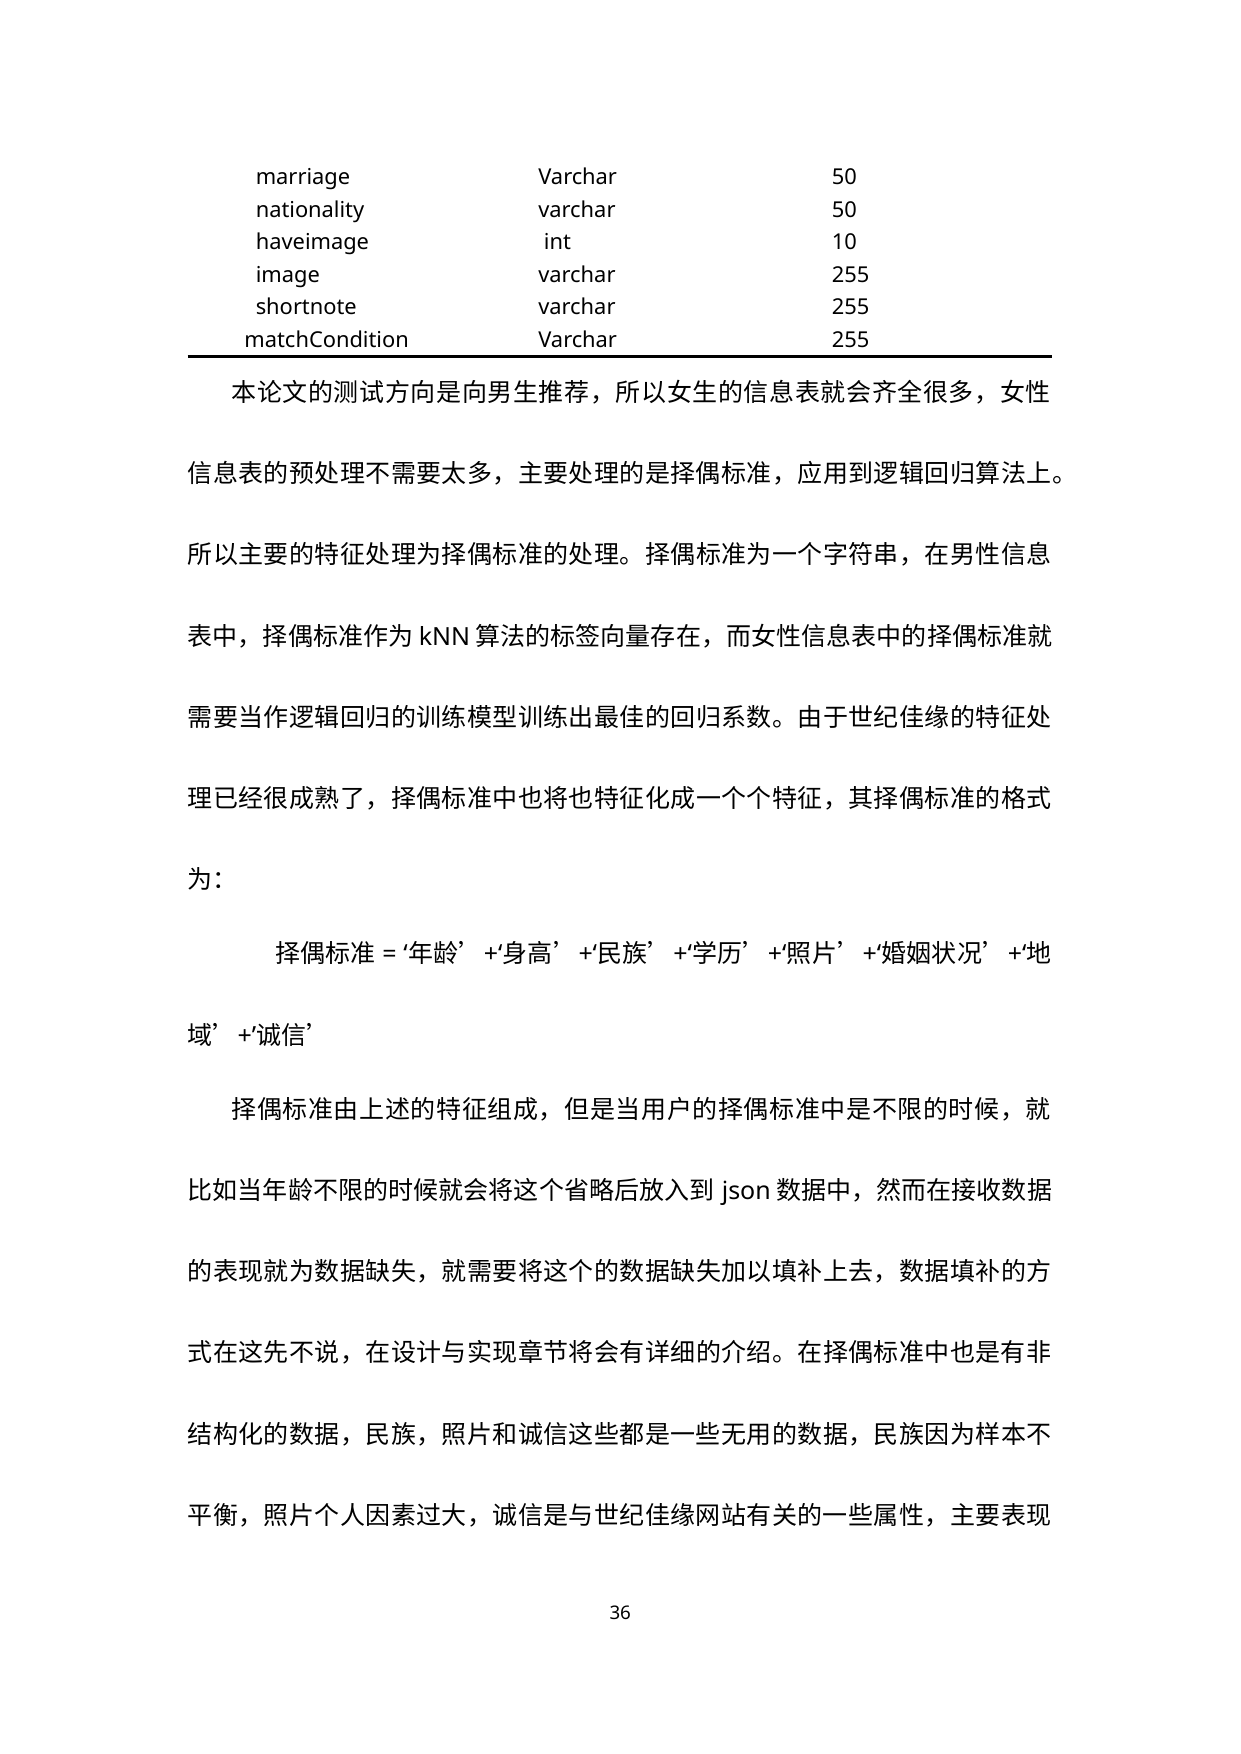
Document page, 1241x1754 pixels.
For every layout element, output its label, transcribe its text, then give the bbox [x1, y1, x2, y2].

table_cell 50 [764, 160, 1052, 192]
table_cell matchCondition [188, 322, 476, 355]
table_cell varchar [476, 290, 763, 322]
table_cell 10 [764, 225, 1052, 257]
text 择偶标准 = ‘年龄’+‘身高’+‘民族’+‘学历’+‘照片’+‘婚姻状况’+‘地域’+’诚信’ [187, 919, 1053, 1066]
table_cell 255 [764, 257, 1052, 290]
table_cell shortnote [188, 290, 476, 322]
table_cell nationality [188, 192, 476, 225]
table_cell image [188, 257, 476, 290]
table_cell haveimage [188, 225, 476, 257]
table_cell marriage [188, 160, 476, 192]
table_cell varchar [476, 257, 763, 290]
table_cell int [476, 225, 763, 257]
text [187, 1075, 1053, 1546]
table_cell 255 [764, 290, 1052, 322]
table_cell Varchar [476, 160, 763, 192]
text 本论文的测试方向是向男生推荐，所以女生的信息表就会齐全很多，女性信息表的预处理不需要太多，主要处理的是择偶标准，应用到逻辑回归算法上。所以主要的特征处理为择偶标准的处理。择偶标准为一个字符串，在男性信息表中，择偶标准作为kNN算法的标签向量存在，而女性信息表中的择偶标准就需要当作逻辑回归的训练模型训练出最佳的回归系数。由于世纪佳缘的特征处理已经很成熟了，择偶标准中也将也特征化成一个个特征，其择偶标准的格式为： [187, 358, 1053, 910]
table_cell 50 [764, 192, 1052, 225]
table_cell varchar [476, 192, 763, 225]
table_cell 255 [764, 322, 1052, 355]
table_cell Varchar [476, 322, 763, 355]
